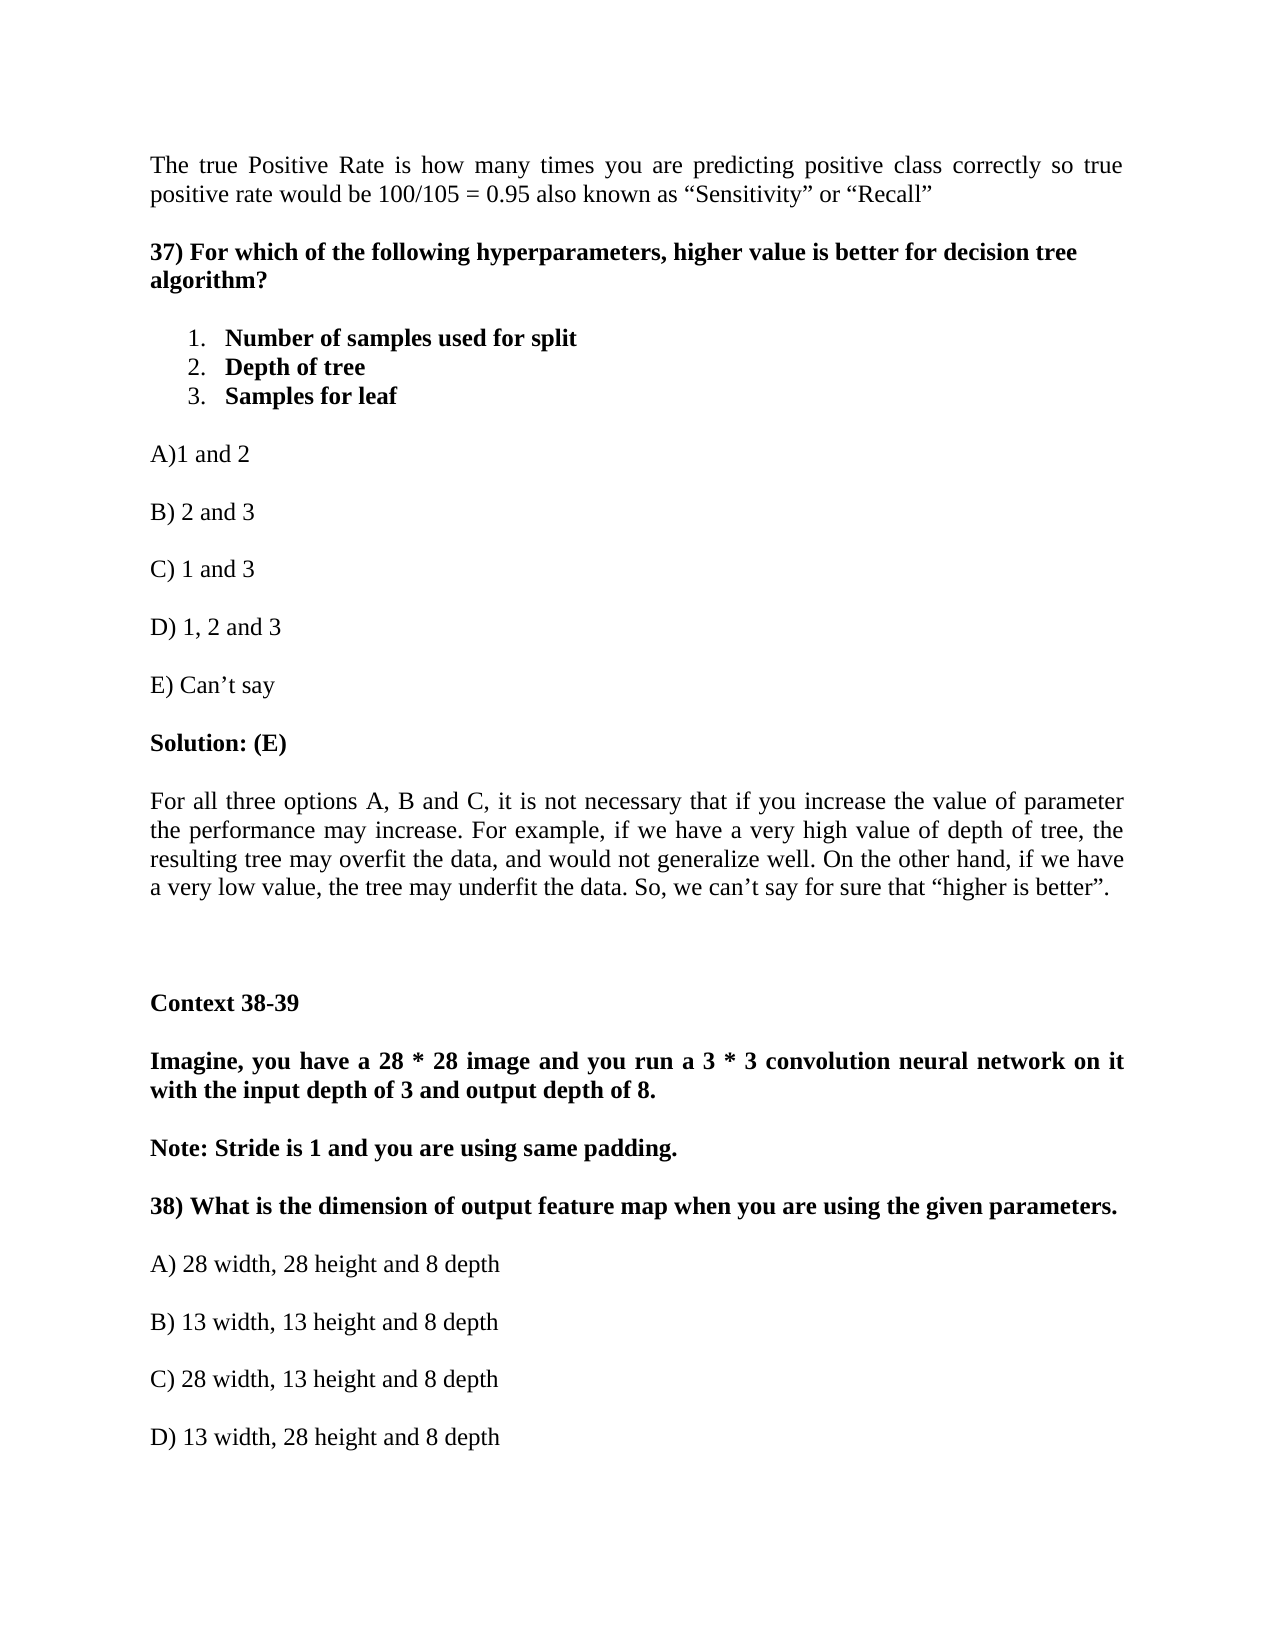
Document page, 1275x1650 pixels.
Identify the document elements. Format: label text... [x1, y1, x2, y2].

list Depth of tree [187, 352, 1125, 381]
text Solution: (E) [150, 728, 1125, 757]
text A) 28 width, 28 height and 8 depth [150, 1249, 1125, 1277]
list Samples for leaf [187, 381, 1125, 409]
text 37) For which of the following hyperparameters, higher value is better for decision tree algorithm? [150, 237, 1125, 294]
text Note: Stride is 1 and you are using same padding. [150, 1133, 1125, 1162]
text E) Can’t say [150, 670, 1125, 699]
text 38) What is the dimension of output feature map when you are using the given parameters. [150, 1191, 1125, 1219]
text Context 38-39 [150, 988, 1125, 1017]
text For all three options A, B and C, it is not necessary that if you increase the value of parameter the performance may increase. For example, if we have a very high value of depth of tree, the resulting tree may overfit the data, and would not generalize well. On the other hand, if we have a very low value, the tree may underfit the data. So, we can’t say for sure that “higher is better”. [150, 786, 1125, 901]
text C) 28 width, 13 height and 8 depth [150, 1364, 1125, 1393]
text The true Positive Rate is how many times you are predicting positive class correctly so true positive rate would be 100/105 = 0.95 also known as “Sensitivity” or “Recall” [150, 150, 1125, 207]
text D) 13 width, 28 height and 8 depth [150, 1422, 1125, 1451]
text D) 1, 2 and 3 [150, 612, 1125, 641]
text A)1 and 2 [150, 439, 1125, 467]
text Imagine, you have a 28 * 28 image and you run a 3 * 3 convolution neural network on it with the input depth of 3 and output depth of 8. [150, 1046, 1125, 1104]
text B) 13 width, 13 height and 8 depth [150, 1307, 1125, 1335]
text B) 2 and 3 [150, 497, 1125, 525]
text C) 1 and 3 [150, 554, 1125, 583]
list Number of samples used for split [187, 323, 1125, 352]
